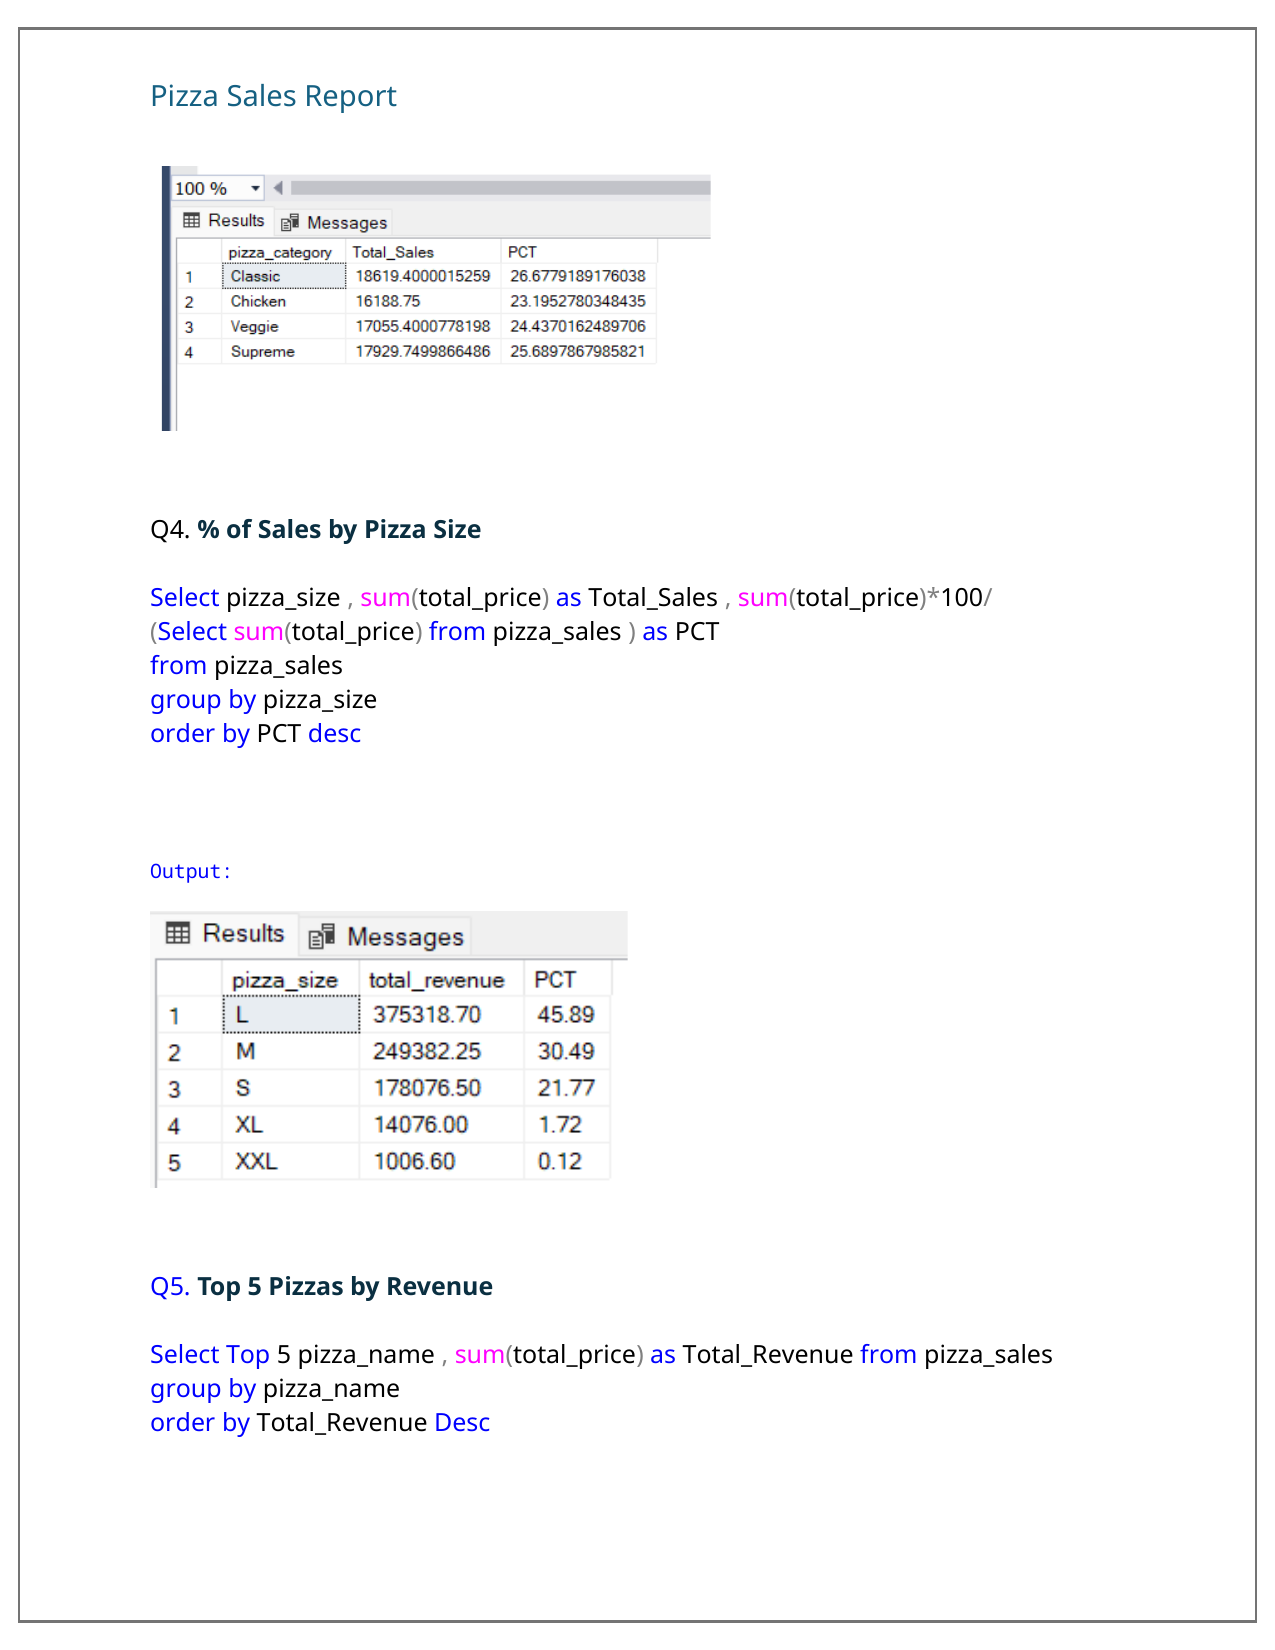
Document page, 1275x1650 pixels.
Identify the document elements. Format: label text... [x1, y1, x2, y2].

picture [161, 166, 711, 431]
text order by Total_Revenue Desc [150, 1404, 1125, 1439]
picture [150, 911, 628, 1188]
text Q4. % of Sales by Pizza Size [150, 511, 1125, 545]
text from pizza_sales [150, 647, 1125, 682]
text (Select sum(total_price) from pizza_sales ) as PCT [150, 613, 1125, 647]
text Q5. Top 5 Pizzas by Revenue [150, 1269, 1125, 1303]
text Select pizza_size , sum(total_price) as Total_Sales , sum(total_price)*100/ [150, 579, 1125, 613]
text group by pizza_name [150, 1371, 1125, 1404]
text group by pizza_size [150, 682, 1125, 716]
text Output: [150, 858, 1125, 884]
text Select Top 5 pizza_name , sum(total_price) as Total_Revenue from pizza_sales [150, 1336, 1125, 1371]
text order by PCT desc [150, 716, 1125, 750]
